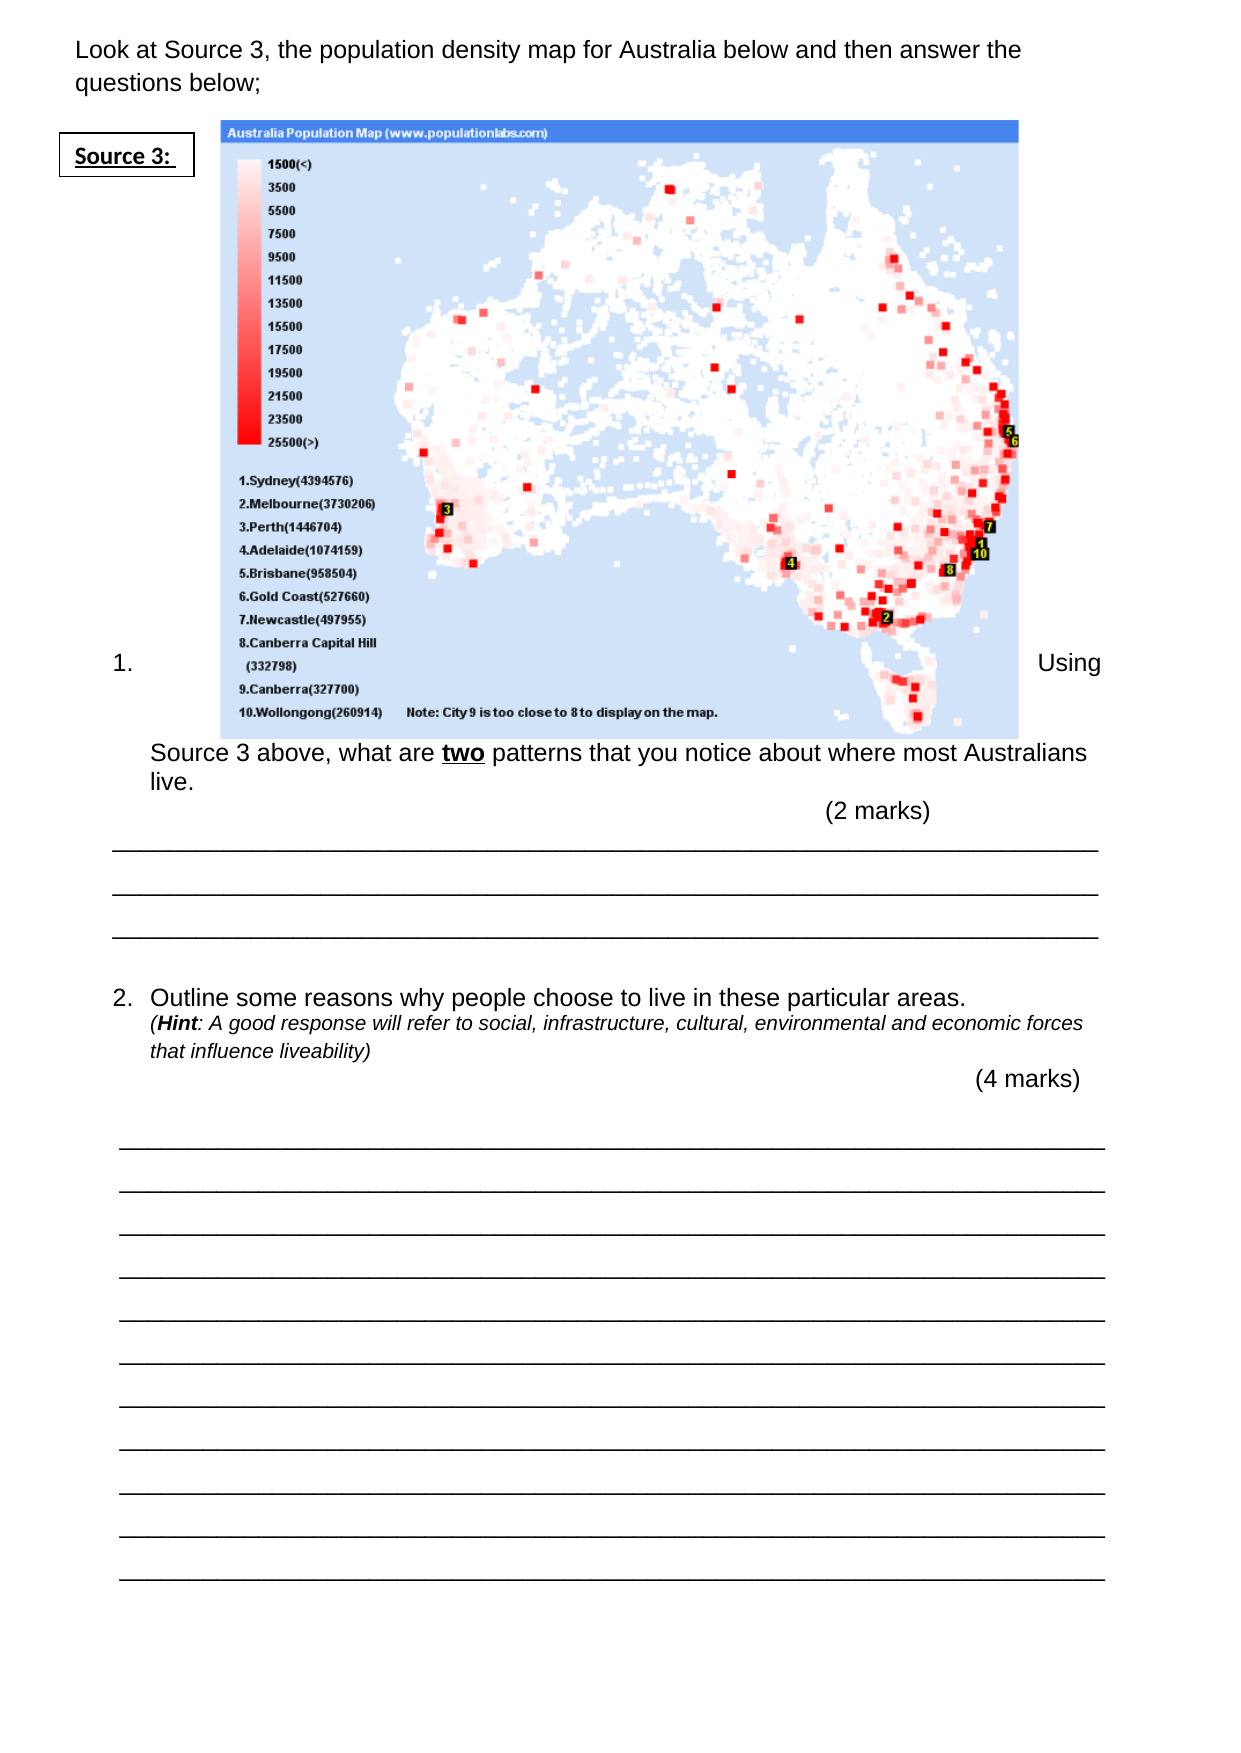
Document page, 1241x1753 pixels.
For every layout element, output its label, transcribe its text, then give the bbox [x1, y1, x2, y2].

list Outline some reasons why people choose to live in these particular areas. [112, 982, 1111, 1011]
text Look at Source 3, the population density map for Australia below and then answer the questions below; [75, 35, 1111, 97]
picture [220, 120, 1019, 739]
text _____________________________________________________________________________________________________________________________________________________________________________________________________________________ [112, 824, 1111, 939]
text _____________________________________________________________________________________________________________________________________________________________________________________________________________________________________________________________________________________________________________________________________________________________________________________________________________________________________________________________________________________________________________________________________________________________________________________________________________________________________________________________________________________________________________________________________________________________________________________________________________ [119, 1121, 1108, 1581]
list (Hint: A good response will refer to social, infrastructure, cultural, environmental and economic forces that influence liveability) (4 marks) [150, 1011, 1111, 1121]
list Using Source 3 above, what are two patterns that you notice about where most Australians live. (2 marks) [112, 648, 1111, 824]
